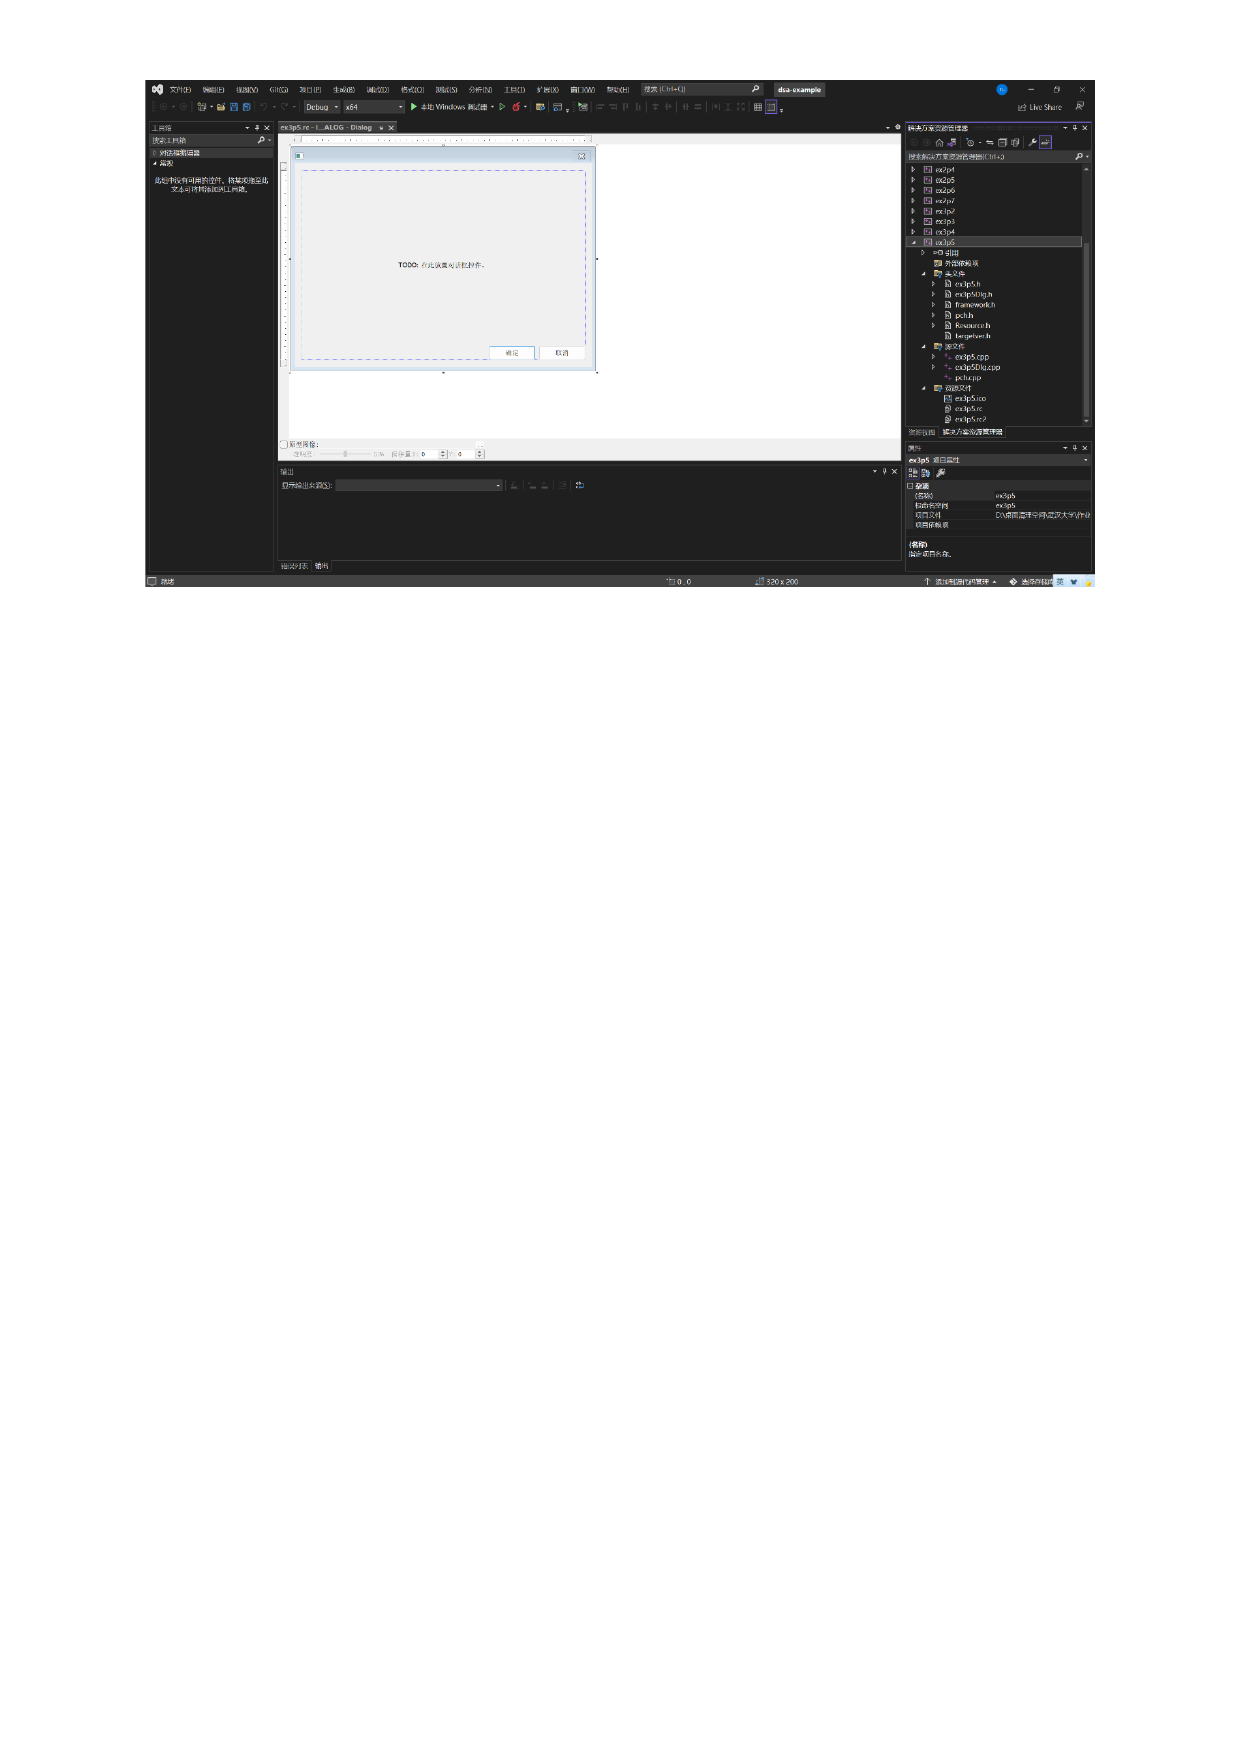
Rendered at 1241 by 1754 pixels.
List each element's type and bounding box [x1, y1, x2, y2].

picture [145, 80, 1095, 587]
